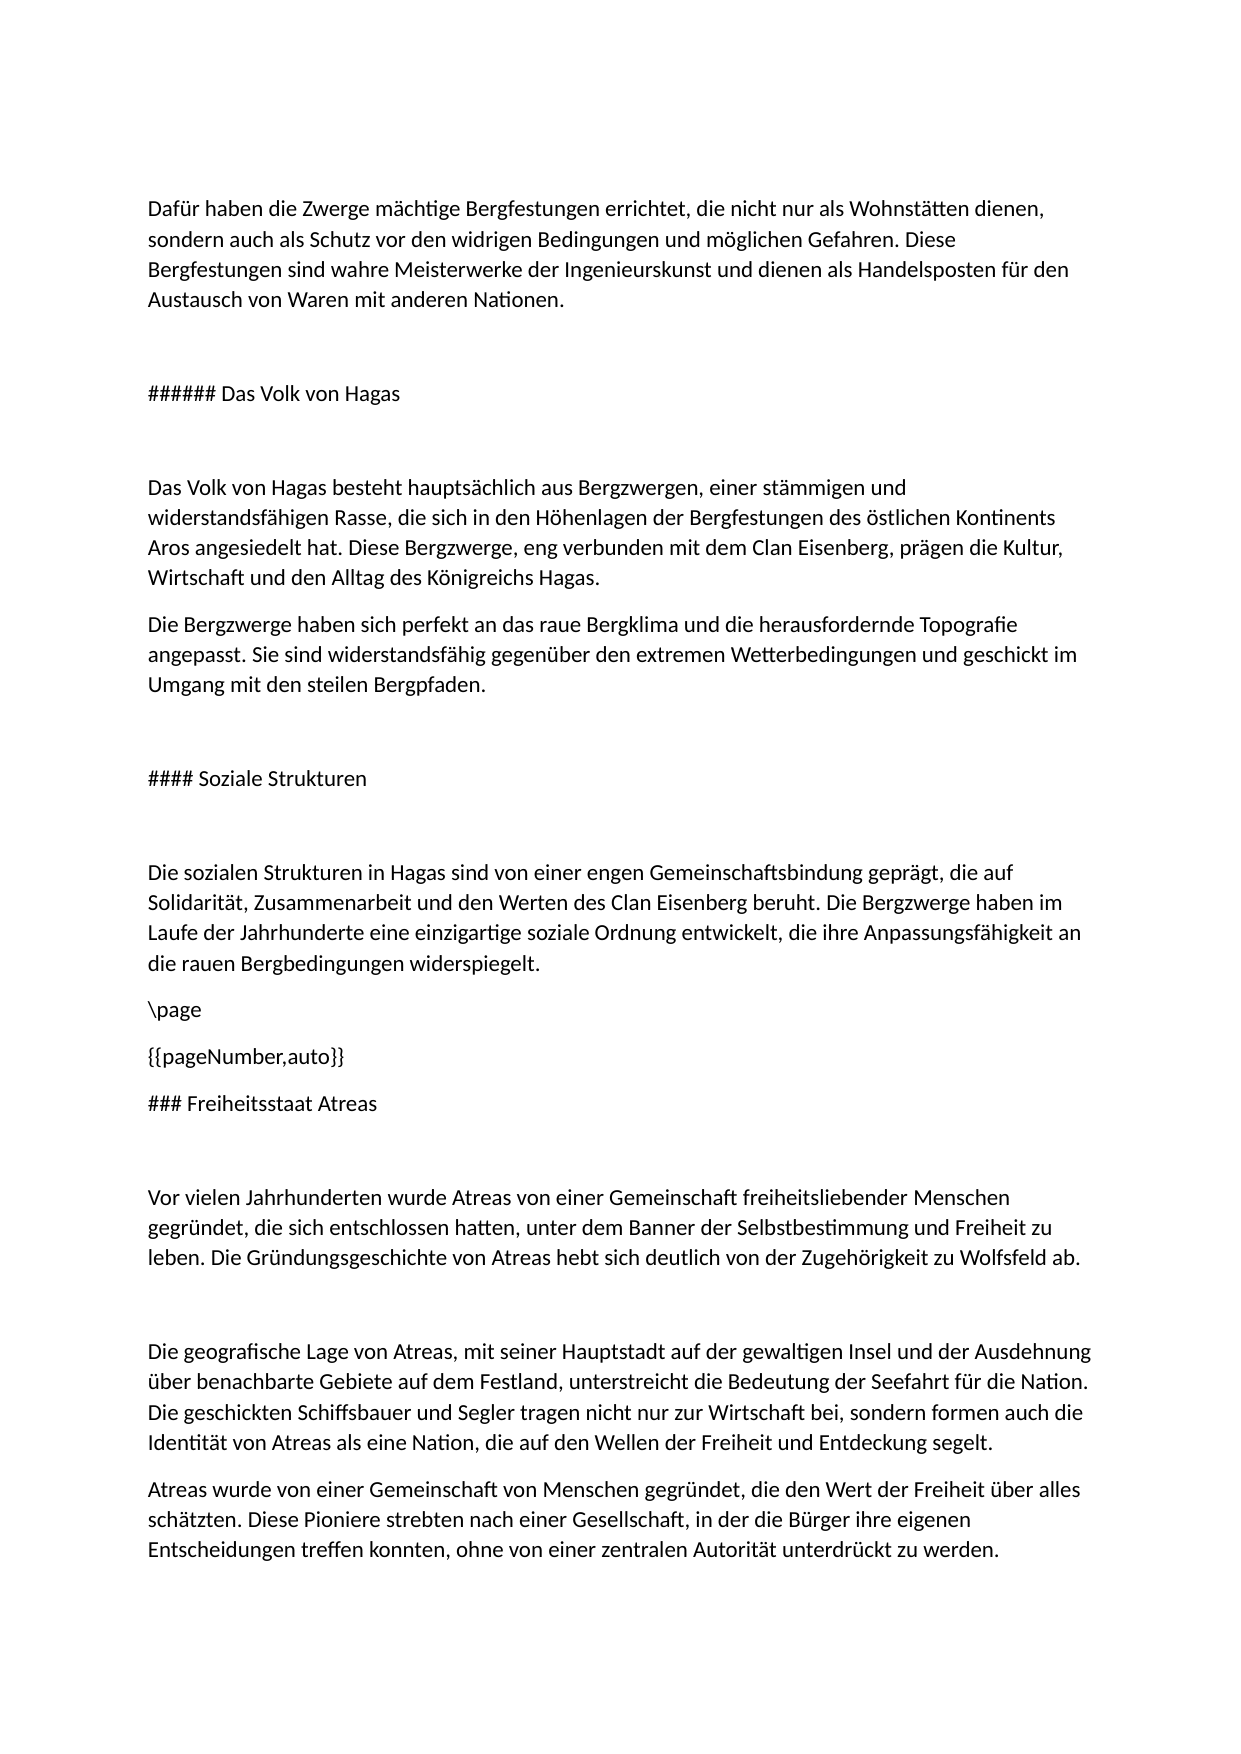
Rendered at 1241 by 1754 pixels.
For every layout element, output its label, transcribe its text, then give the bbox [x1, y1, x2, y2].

text Das Volk von Hagas besteht hauptsächlich aus Bergzwergen, einer stämmigen und widerstandsfähigen Rasse, die sich in den Höhenlagen der Bergfestungen des östlichen Kontinents Aros angesiedelt hat. Diese Bergzwerge, eng verbunden mit dem Clan Eisenberg, prägen die Kultur, Wirtschaft und den Alltag des Königreichs Hagas. [148, 473, 1093, 591]
text Atreas wurde von einer Gemeinschaft von Menschen gegründet, die den Wert der Freiheit über alles schätzten. Diese Pioniere strebten nach einer Gesellschaft, in der die Bürger ihre eigenen Entscheidungen treffen konnten, ohne von einer zentralen Autorität unterdrückt zu werden. [148, 1475, 1093, 1563]
text Die Bergzwerge haben sich perfekt an das raue Bergklima und die herausfordernde Topografie angepasst. Sie sind widerstandsfähig gegenüber den extremen Wetterbedingungen und geschickt im Umgang mit den steilen Bergpfaden. [148, 610, 1093, 698]
text Die geografische Lage von Atreas, mit seiner Hauptstadt auf der gewaltigen Insel und der Ausdehnung über benachbarte Gebiete auf dem Festland, unterstreicht die Bedeutung der Seefahrt für die Nation. Die geschickten Schiffsbauer und Segler tragen nicht nur zur Wirtschaft bei, sondern formen auch die Identität von Atreas als eine Nation, die auf den Wellen der Freiheit und Entdeckung segelt. [148, 1337, 1093, 1456]
text Vor vielen Jahrhunderten wurde Atreas von einer Gemeinschaft freiheitsliebender Menschen gegründet, die sich entschlossen hatten, unter dem Banner der Selbstbestimmung und Freiheit zu leben. Die Gründungsgeschichte von Atreas hebt sich deutlich von der Zugehörigkeit zu Wolfsfeld ab. [148, 1183, 1093, 1271]
text ###### Das Volk von Hagas [148, 379, 1093, 407]
text Die sozialen Strukturen in Hagas sind von einer engen Gemeinschaftsbindung geprägt, die auf Solidarität, Zusammenarbeit und den Werten des Clan Eisenberg beruht. Die Bergzwerge haben im Laufe der Jahrhunderte eine einzigartige soziale Ordnung entwickelt, die ihre Anpassungsfähigkeit an die rauen Bergbedingungen widerspiegelt. [148, 858, 1093, 977]
text {{pageNumber,auto}} [148, 1042, 1093, 1070]
text \page [148, 996, 1093, 1023]
text #### Soziale Strukturen [148, 764, 1093, 792]
text Dafür haben die Zwerge mächtige Bergfestungen errichtet, die nicht nur als Wohnstätten dienen, sondern auch als Schutz vor den widrigen Bedingungen und möglichen Gefahren. Diese Bergfestungen sind wahre Meisterwerke der Ingenieurskunst und dienen als Handelsposten für den Austausch von Waren mit anderen Nationen. [148, 194, 1093, 313]
text ### Freiheitsstaat Atreas [148, 1089, 1093, 1117]
